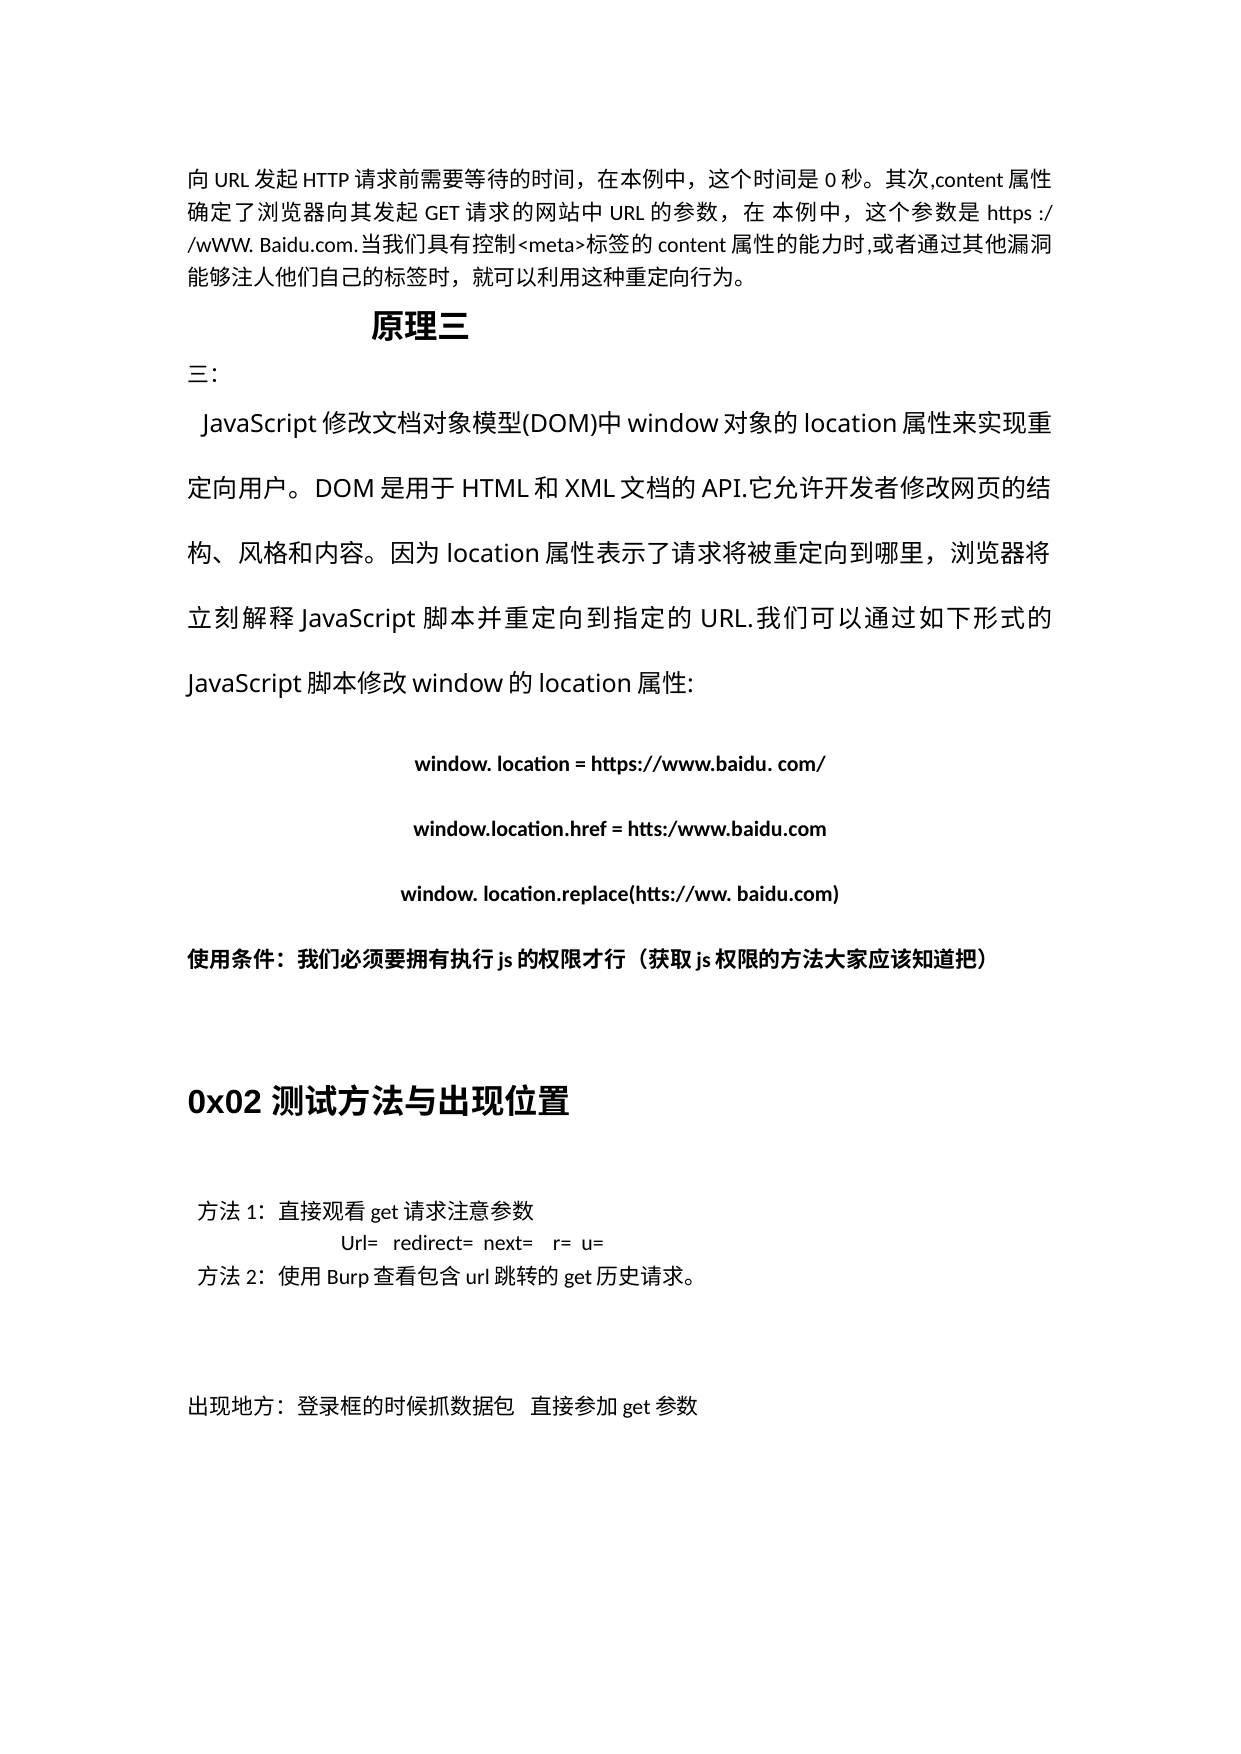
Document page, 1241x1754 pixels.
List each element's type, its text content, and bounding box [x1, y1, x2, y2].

text window. location = https://www.baidu. com/ [187, 747, 1053, 779]
subtitle 0x02 测试方法与出现位置 [187, 1067, 1053, 1132]
text window. location.replace(htts://ww. baidu.com) [187, 877, 1053, 909]
text Url= redirect= next= r= u= [187, 1226, 1053, 1258]
text 方法1：直接观看get请求注意参数 [187, 1193, 1053, 1226]
text 三： [187, 357, 1053, 389]
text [187, 162, 1053, 292]
text 出现地方：登录框的时候抓数据包 直接参加get参数 [187, 1388, 1053, 1421]
text 方法2：使用Burp查看包含url跳转的get历史请求。 [187, 1258, 1053, 1291]
text window.location.href = htts:/www.baidu.com [187, 812, 1053, 844]
text JavaScript修改文档对象模型(DOM)中window对象的location属性来实现重定向用户。DOM是用于HTML和XML文档的API.它允许开发者修改网页的结构、风格和内容。因为location属性表示了请求将被重定向到哪里，浏览器将立刻解释JavaScript脚本并重定向到指定的URL.我们可以通过如下形式的JavaScript脚本修改window的location属性: [187, 389, 1053, 714]
text 原理三 [187, 292, 1053, 357]
text 使用条件：我们必须要拥有执行js的权限才行（获取js权限的方法大家应该知道把） [187, 942, 1053, 974]
